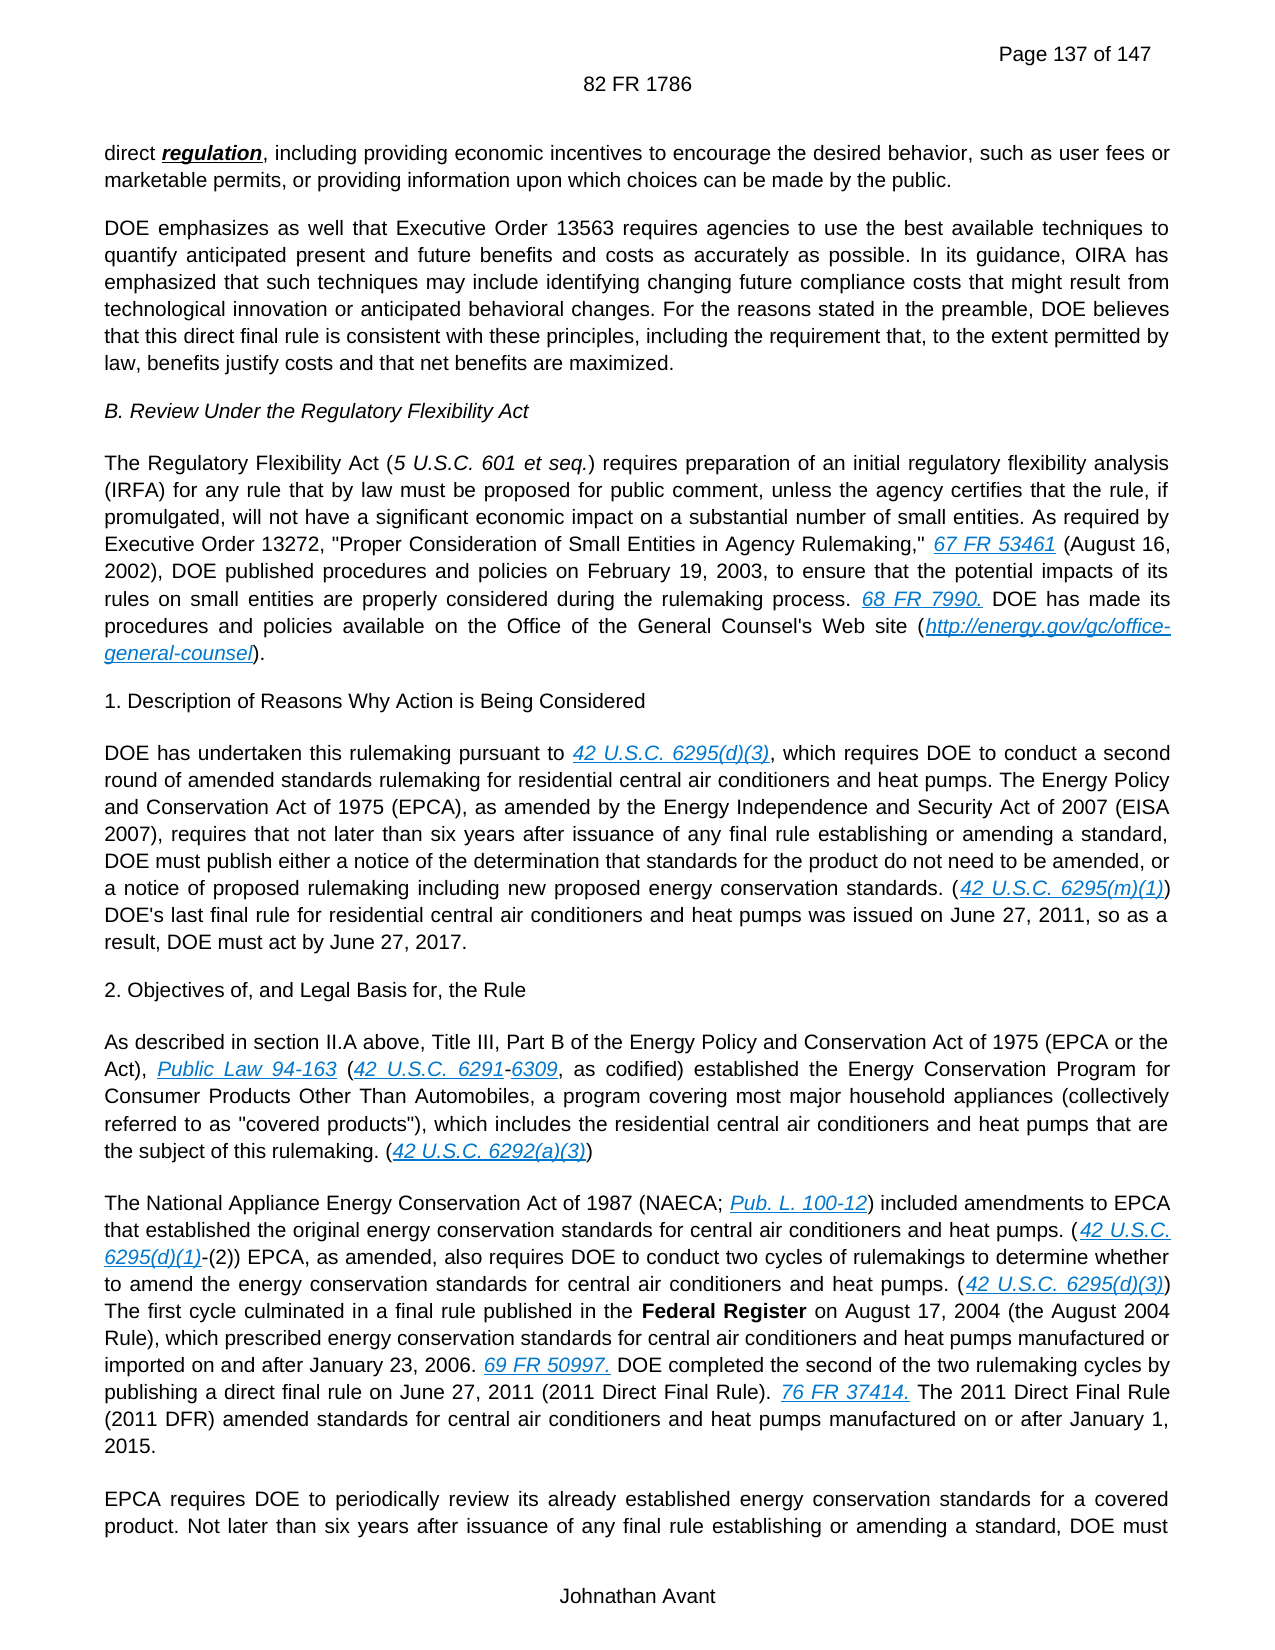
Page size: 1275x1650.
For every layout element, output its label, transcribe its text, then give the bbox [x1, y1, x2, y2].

text 1. Description of Reasons Why Action is Being Considered [104, 685, 1171, 712]
text B. Review Under the Regulatory Flexibility Act [104, 396, 1171, 423]
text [104, 1483, 1171, 1537]
text The Regulatory Flexibility Act (5 U.S.C. 601 et seq.) requires preparation of an initial regulatory flexibility analysis (IRFA) for any rule that by law must be proposed for public comment, unless the agency certifies that the rule, if promulgated, will not have a significant economic impact on a substantial number of small entities. As required by Executive Order 13272, "Proper Consideration of Small Entities in Agency Rulemaking," 67 FR 53461 (August 16, 2002), DOE published procedures and policies on February 19, 2003, to ensure that the potential impacts of its rules on small entities are properly considered during the rulemaking process. 68 FR 7990. DOE has made its procedures and policies available on the Office of the General Counsel's Web site (http://energy.gov/gc/office-general-counsel). [104, 448, 1171, 664]
text DOE emphasizes as well that Executive Order 13563 requires agencies to use the best available techniques to quantify anticipated present and future benefits and costs as accurately as possible. In its guidance, OIRA has emphasized that such techniques may include identifying changing future compliance costs that might result from technological innovation or anticipated behavioral changes. For the reasons stated in the preamble, DOE believes that this direct final rule is consistent with these principles, including the requirement that, to the extent permitted by law, benefits justify costs and that net benefits are maximized. [104, 212, 1171, 375]
text 2. Objectives of, and Legal Basis for, the Rule [104, 975, 1171, 1002]
text As described in section II.A above, Title III, Part B of the Energy Policy and Conservation Act of 1975 (EPCA or the Act), Public Law 94-163 (42 U.S.C. 6291-6309, as codified) established the Energy Conservation Program for Consumer Products Other Than Automobiles, a program covering most major household appliances (collectively referred to as "covered products"), which includes the residential central air conditioners and heat pumps that are the subject of this rulemaking. (42 U.S.C. 6292(a)(3)) [104, 1027, 1171, 1162]
text The National Appliance Energy Conservation Act of 1987 (NAECA; Pub. L. 100-12) included amendments to EPCA that established the original energy conservation standards for central air conditioners and heat pumps. (42 U.S.C. 6295(d)(1)-(2)) EPCA, as amended, also requires DOE to conduct two cycles of rulemakings to determine whether to amend the energy conservation standards for central air conditioners and heat pumps. (42 U.S.C. 6295(d)(3)) The first cycle culminated in a final rule published in the Federal Register on August 17, 2004 (the August 2004 Rule), which prescribed energy conservation standards for central air conditioners and heat pumps manufactured or imported on and after January 23, 2006. 69 FR 50997. DOE completed the second of the two rulemaking cycles by publishing a direct final rule on June 27, 2011 (2011 Direct Final Rule). 76 FR 37414. The 2011 Direct Final Rule (2011 DFR) amended standards for central air conditioners and heat pumps manufactured on or after January 1, 2015. [104, 1187, 1171, 1458]
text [104, 137, 1171, 192]
text DOE has undertaken this rulemaking pursuant to 42 U.S.C. 6295(d)(3), which requires DOE to conduct a second round of amended standards rulemaking for residential central air conditioners and heat pumps. The Energy Policy and Conservation Act of 1975 (EPCA), as amended by the Energy Independence and Security Act of 2007 (EISA 2007), requires that not later than six years after issuance of any final rule establishing or amending a standard, DOE must publish either a notice of the determination that standards for the product do not need to be amended, or a notice of proposed rulemaking including new proposed energy conservation standards. (42 U.S.C. 6295(m)(1)) DOE's last final rule for residential central air conditioners and heat pumps was issued on June 27, 2011, so as a result, DOE must act by June 27, 2017. [104, 737, 1171, 954]
